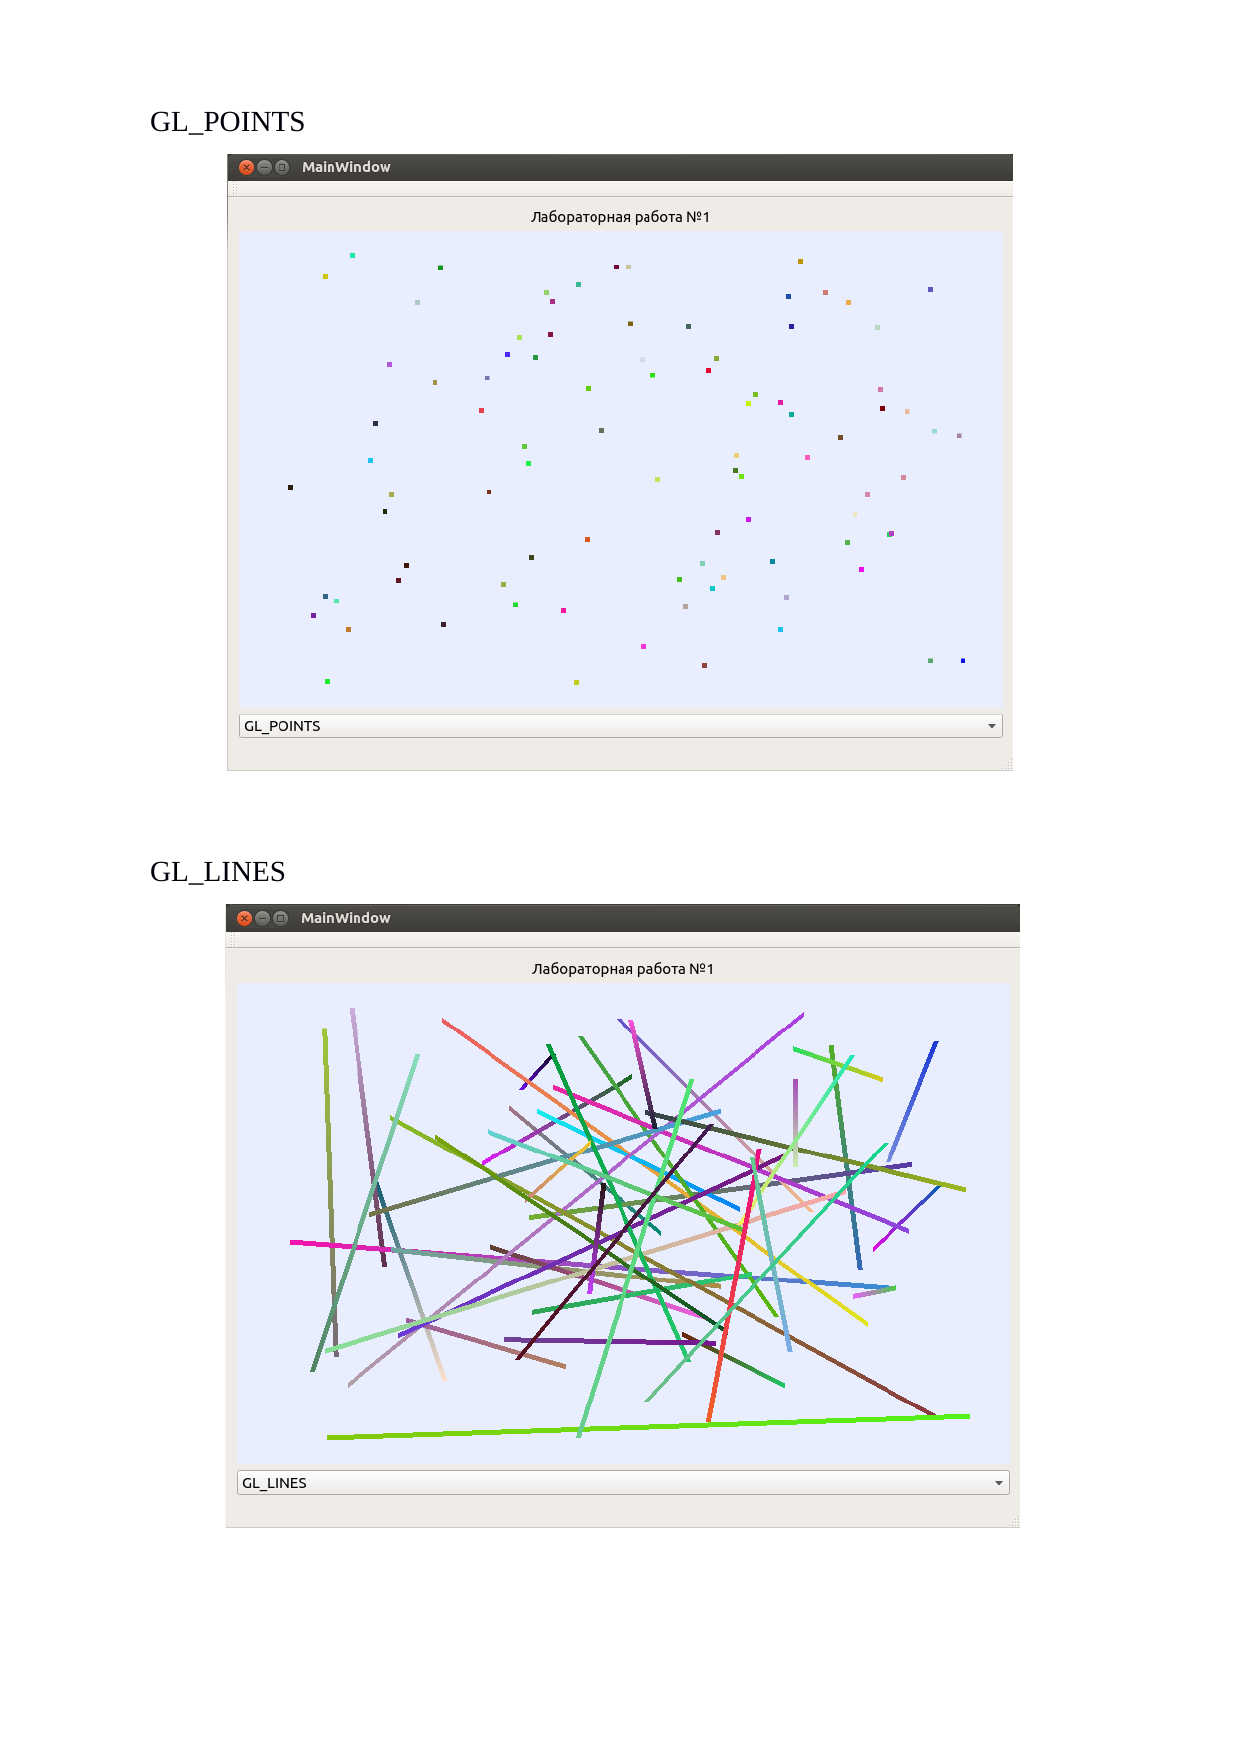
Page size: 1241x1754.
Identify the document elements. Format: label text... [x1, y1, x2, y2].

picture [227, 154, 1013, 771]
picture [225, 904, 1020, 1528]
text GL_POINTS [150, 104, 1090, 137]
text GL_LINES [150, 854, 1090, 888]
